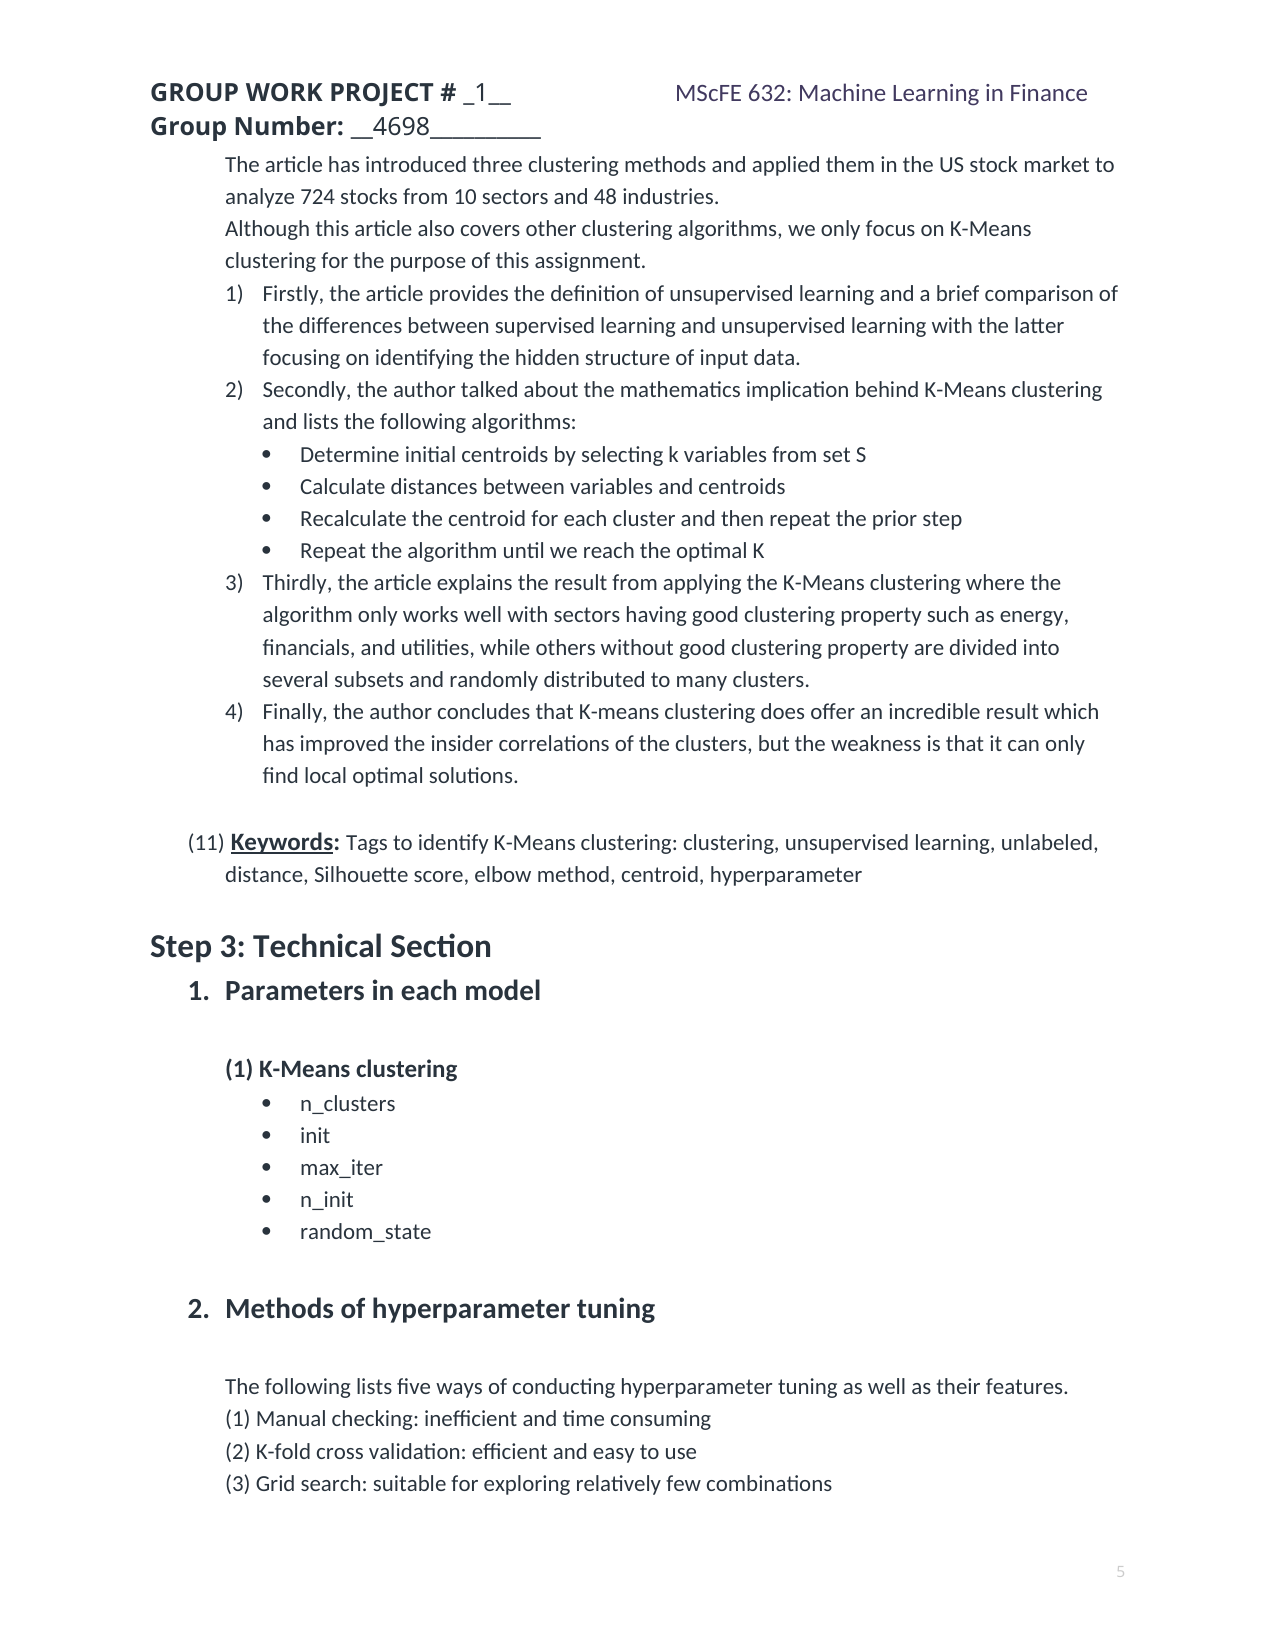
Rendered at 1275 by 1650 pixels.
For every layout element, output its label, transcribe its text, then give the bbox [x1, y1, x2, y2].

list The article has introduced three clustering methods and applied them in the US stock market to analyze 724 stocks from 10 sectors and 48 industries. [225, 150, 1125, 210]
list Repeat the algorithm until we reach the optimal K [262, 536, 1125, 564]
text (1) Manual checking: inefficient and time consuming [225, 1404, 1125, 1433]
list n_clusters [262, 1089, 1125, 1117]
list Thirdly, the article explains the result from applying the K-Means clustering where the algorithm only works well with sectors having good clustering property such as energy, financials, and utilities, while others without good clustering property are divided into several subsets and randomly distributed to many clusters. [225, 568, 1125, 693]
list Finally, the author concludes that K-means clustering does offer an incredible result which has improved the insider correlations of the clusters, but the weakness is that it can only find local optimal solutions. [225, 697, 1125, 789]
list Parameters in each model [187, 972, 1125, 1007]
list random_state [262, 1217, 1125, 1245]
list max_iter [262, 1153, 1125, 1181]
list Keywords: Tags to identify K-Means clustering: clustering, unsupervised learning, unlabeled, distance, Silhouette score, elbow method, centroid, hyperparameter [187, 826, 1125, 889]
text Step 3: Technical Section [150, 925, 1125, 966]
list (1) K-Means clustering [225, 1054, 1125, 1084]
list Calculate distances between variables and centroids [262, 472, 1125, 500]
list Secondly, the author talked about the mathematics implication behind K-Means clustering and lists the following algorithms: [225, 375, 1125, 436]
text (2) K-fold cross validation: efficient and easy to use [225, 1437, 1125, 1465]
list Determine initial centroids by selecting k variables from set S [262, 440, 1125, 468]
text (3) Grid search: suitable for exploring relatively few combinations [225, 1469, 1125, 1497]
list Methods of hyperparameter tuning [187, 1291, 1125, 1326]
list Recalculate the centroid for each cluster and then repeat the prior step [262, 504, 1125, 532]
list The following lists five ways of conducting hyperparameter tuning as well as their features. [225, 1372, 1125, 1400]
list init [262, 1121, 1125, 1149]
list Firstly, the article provides the definition of unsupervised learning and a brief comparison of the differences between supervised learning and unsupervised learning with the latter focusing on identifying the hidden structure of input data. [225, 279, 1125, 371]
list n_init [262, 1185, 1125, 1213]
list Although this article also covers other clustering algorithms, we only focus on K-Means clustering for the purpose of this assignment. [225, 214, 1125, 274]
